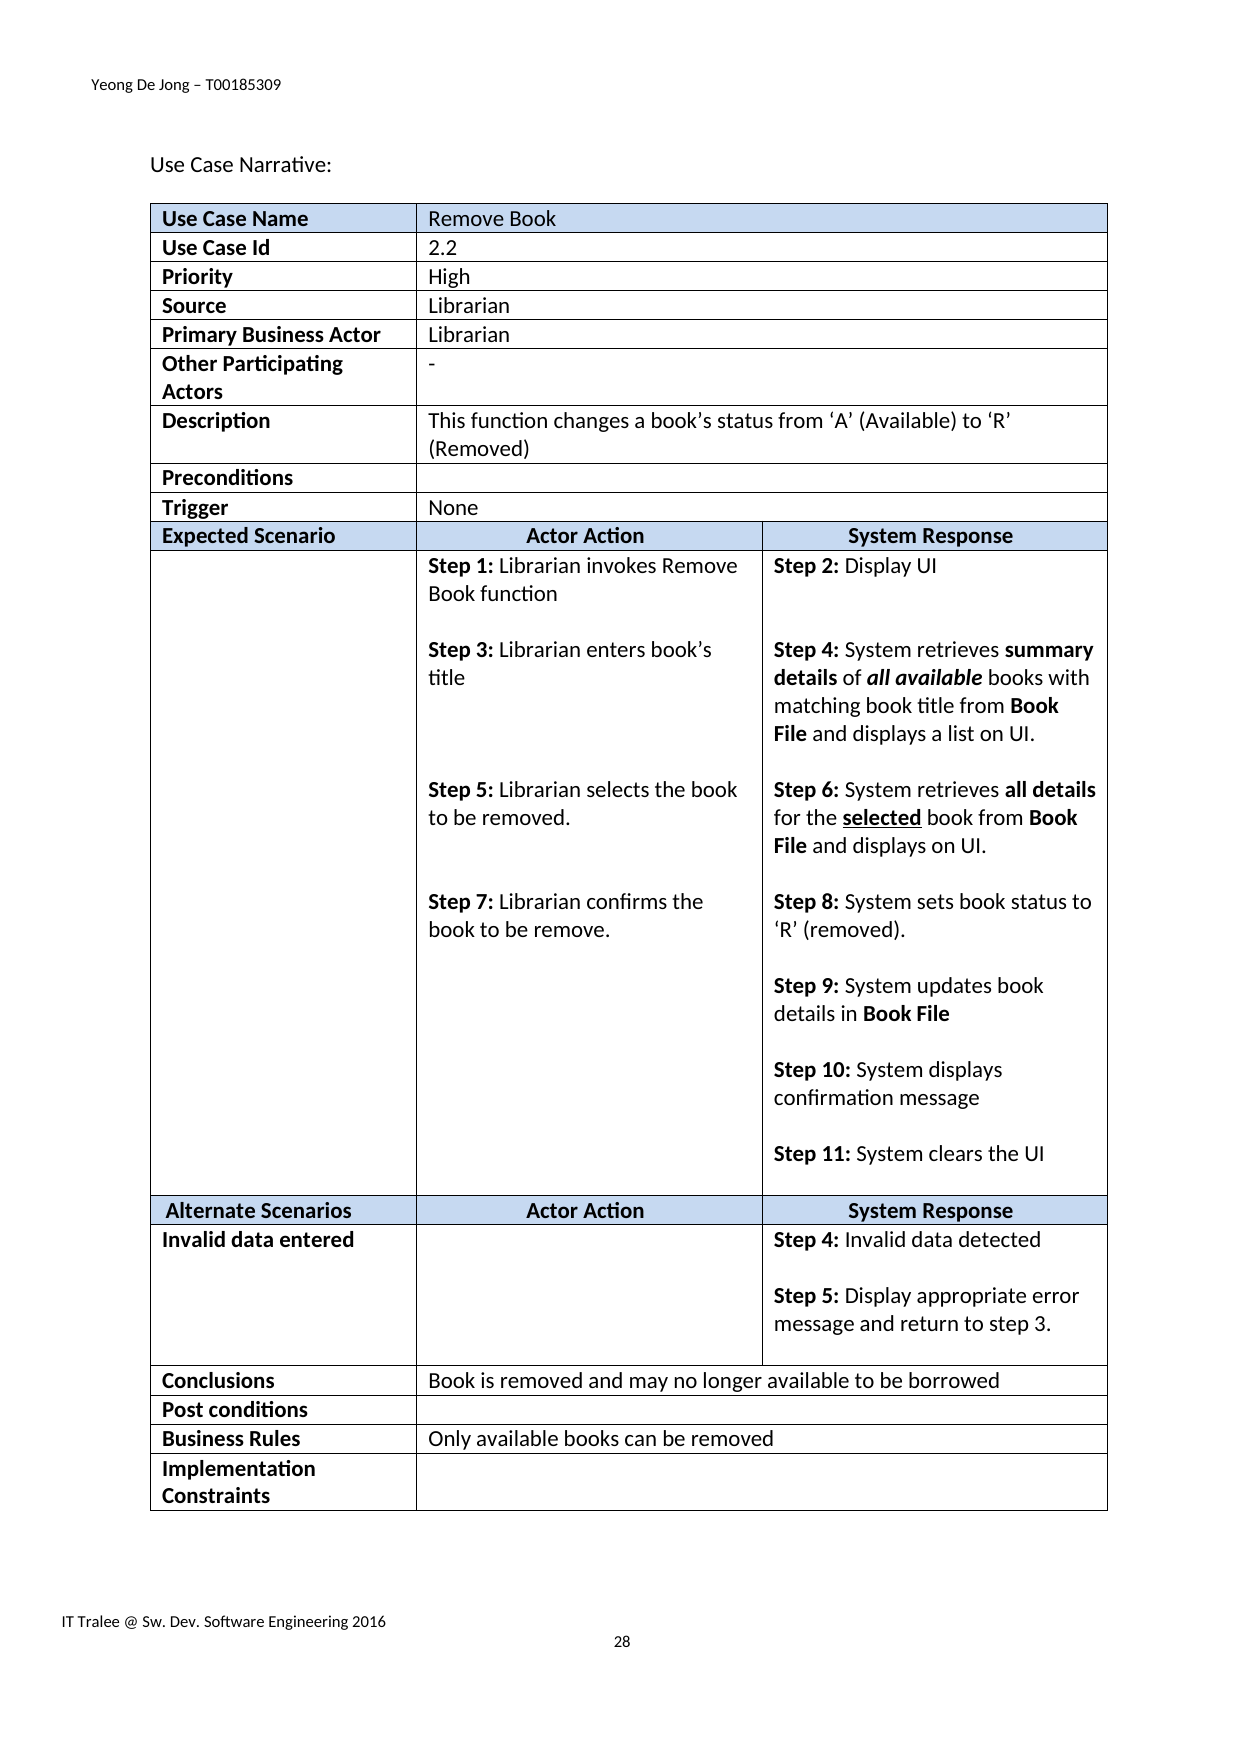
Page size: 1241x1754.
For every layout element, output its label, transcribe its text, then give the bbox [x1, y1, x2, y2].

table_cell Book is removed and may no longer available to be borrowed [417, 1366, 1107, 1394]
table_cell Invalid data entered [151, 1225, 416, 1365]
table_cell Actor Action [417, 522, 762, 550]
text Use Case Narrative: [150, 150, 1107, 178]
table_cell None [417, 493, 1107, 521]
table_cell Actor Action [417, 1196, 762, 1224]
table_cell 2.2 [417, 233, 1107, 261]
table_cell [417, 464, 1107, 492]
table_cell System Response [763, 522, 1107, 550]
table_cell Use Case Id [151, 233, 416, 261]
table_cell Source [151, 291, 416, 319]
table_cell Preconditions [151, 464, 416, 492]
table_cell Primary Business Actor [151, 320, 416, 348]
table_cell Other Participating Actors [151, 349, 416, 405]
table_cell - [417, 349, 1107, 405]
table_cell Step 4: Invalid data detected Step 5: Display appropriate error message and return to step 3. [763, 1225, 1107, 1365]
table_cell Business Rules [151, 1425, 416, 1453]
table_cell Description [151, 406, 416, 462]
table_cell [417, 1225, 762, 1365]
table_cell Expected Scenario [151, 522, 416, 550]
table_cell Step 1: Librarian invokes Remove Book function Step 3: Librarian enters book’s title Step 5: Librarian selects the book to be removed. Step 7: Librarian confirms the book to be remove. [417, 551, 762, 1195]
table_cell This function changes a book’s status from ‘A’ (Available) to ‘R’ (Removed) [417, 406, 1107, 462]
table_cell Post conditions [151, 1396, 416, 1423]
table_cell Implementation Constraints [151, 1454, 416, 1510]
table_cell Librarian [417, 320, 1107, 348]
table_cell [151, 551, 416, 1195]
table_cell [417, 1396, 1107, 1423]
table_cell Only available books can be removed [417, 1425, 1107, 1453]
table_cell Step 2: Display UI Step 4: System retrieves summary details of all available books with matching book title from Book File and displays a list on UI. Step 6: System retrieves all details for the selected book from Book File and displays on UI. Step 8: System sets book status to ‘R’ (removed). Step 9: System updates book details in Book File Step 10: System displays confirmation message Step 11: System clears the UI [763, 551, 1107, 1195]
table_header Use Case Name [151, 204, 416, 232]
table_cell Trigger [151, 493, 416, 521]
table_header Remove Book [417, 204, 1107, 232]
table_cell System Response [763, 1196, 1107, 1224]
table_cell Priority [151, 262, 416, 290]
table_cell Librarian [417, 291, 1107, 319]
table_cell Conclusions [151, 1366, 416, 1394]
table_cell High [417, 262, 1107, 290]
table_cell Alternate Scenarios [151, 1196, 416, 1224]
table_cell [417, 1454, 1107, 1510]
